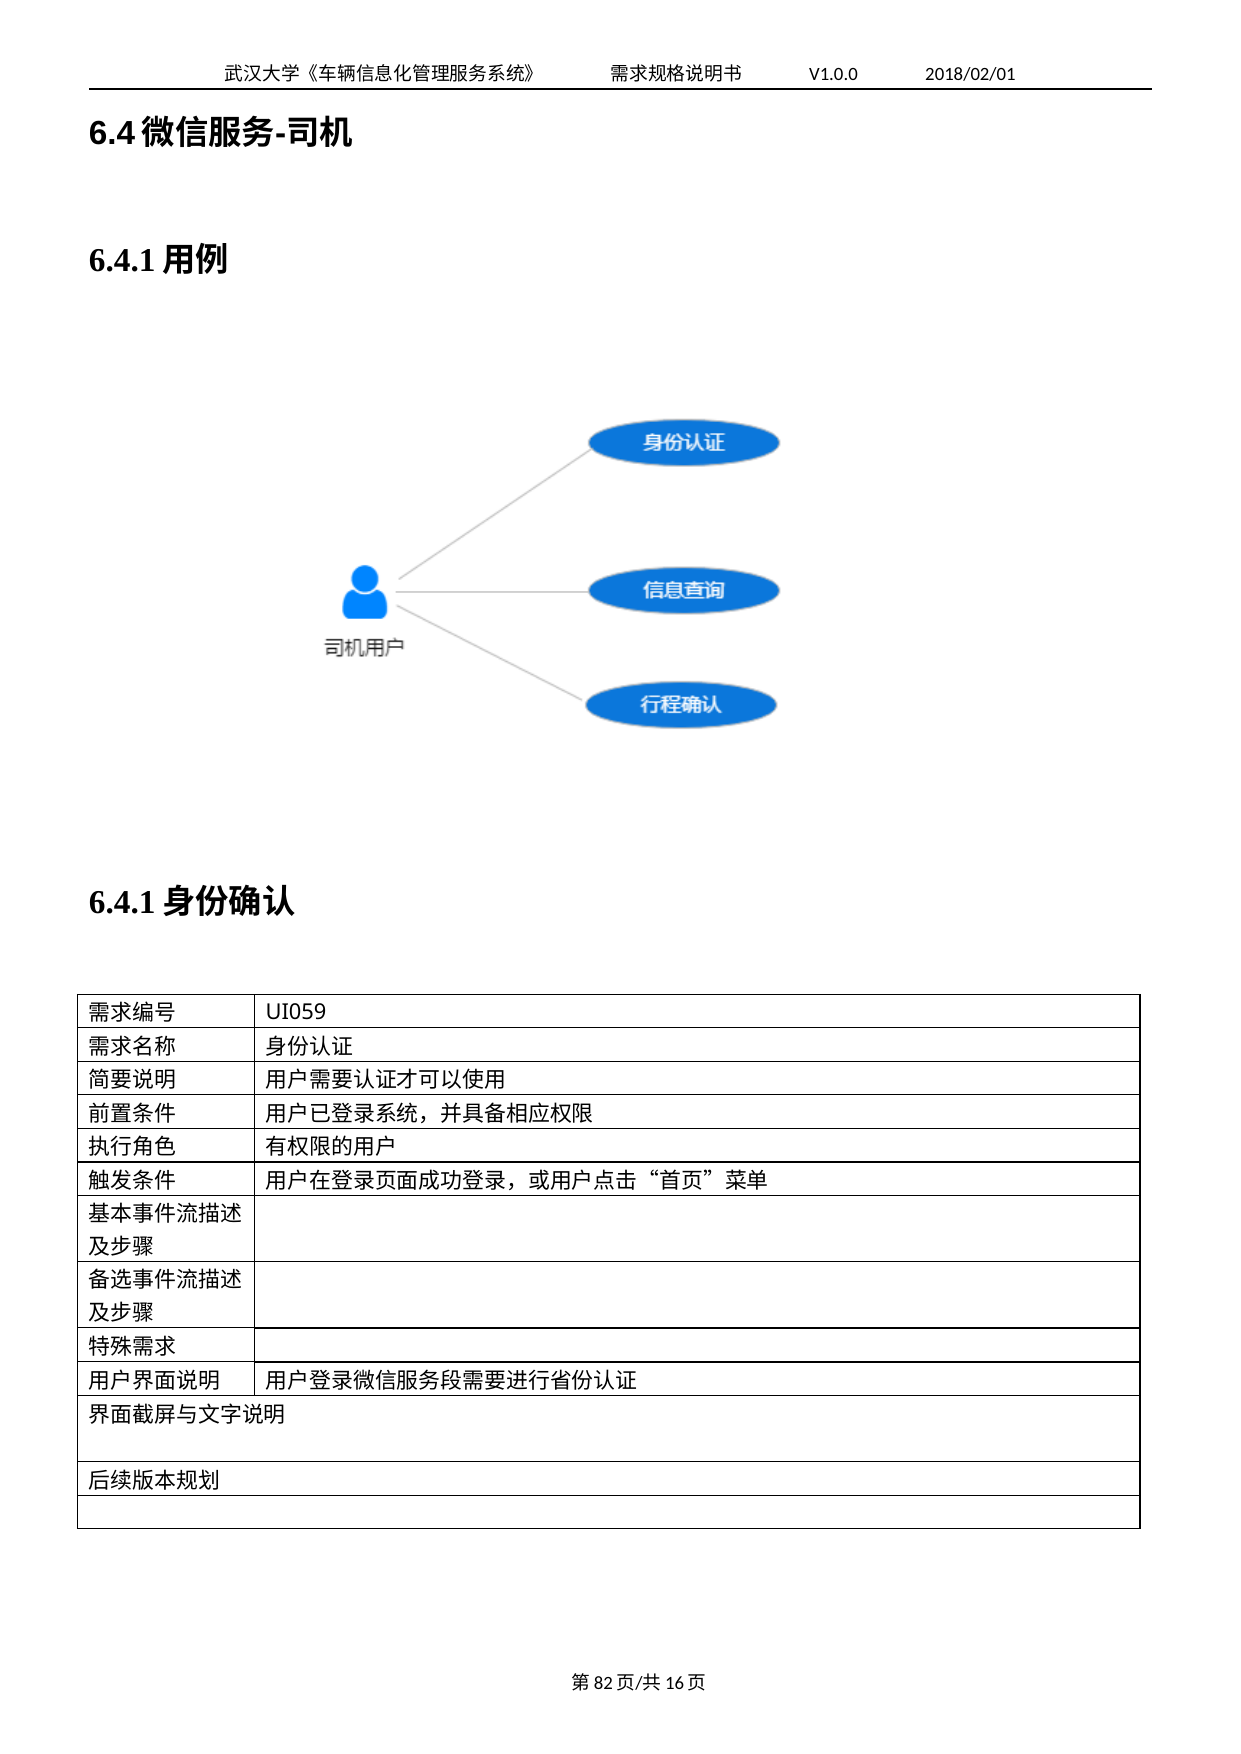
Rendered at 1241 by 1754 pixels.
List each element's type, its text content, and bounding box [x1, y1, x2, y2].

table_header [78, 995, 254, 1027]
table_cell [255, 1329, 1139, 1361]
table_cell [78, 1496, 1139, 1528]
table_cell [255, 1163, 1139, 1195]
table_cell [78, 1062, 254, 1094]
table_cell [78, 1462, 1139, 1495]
subtitle 6.4微信服务-司机 [89, 98, 1152, 163]
subtitle 6.4.1用例 [89, 225, 1152, 290]
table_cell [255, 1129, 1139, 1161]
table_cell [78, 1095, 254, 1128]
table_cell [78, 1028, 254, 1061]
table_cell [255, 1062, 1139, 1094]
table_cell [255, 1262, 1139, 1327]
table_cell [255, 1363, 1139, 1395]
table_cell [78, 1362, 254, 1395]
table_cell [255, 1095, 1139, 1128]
subtitle 6.4.1身份确认 [89, 867, 1152, 932]
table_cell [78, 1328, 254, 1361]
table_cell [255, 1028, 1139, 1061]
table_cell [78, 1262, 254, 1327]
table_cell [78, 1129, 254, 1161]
picture [88, 352, 1152, 816]
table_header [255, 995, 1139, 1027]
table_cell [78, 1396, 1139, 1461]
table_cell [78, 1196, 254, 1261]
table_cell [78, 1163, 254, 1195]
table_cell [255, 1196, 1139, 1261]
